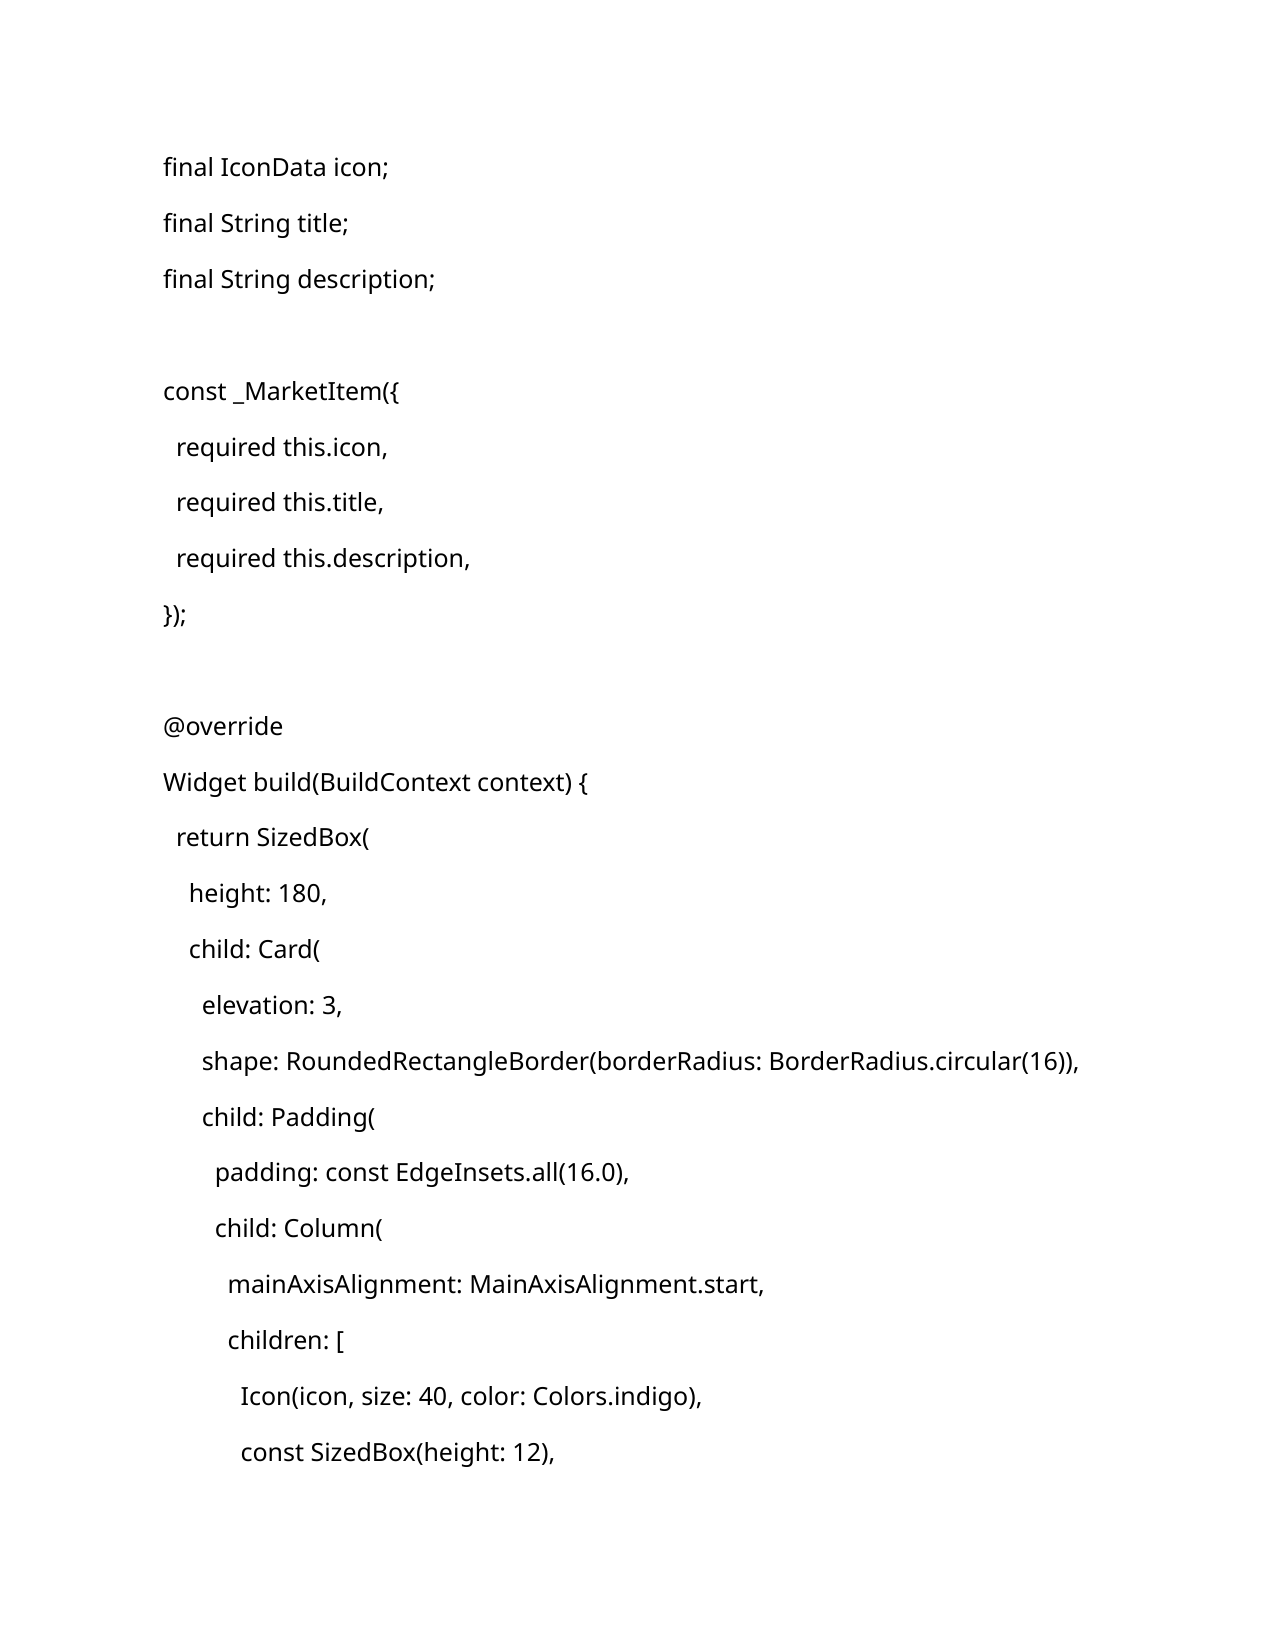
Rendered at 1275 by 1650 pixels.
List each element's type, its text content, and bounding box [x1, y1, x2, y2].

text final String description; [150, 262, 1125, 296]
text elevation: 3, [150, 987, 1125, 1022]
text padding: const EdgeInsets.all(16.0), [150, 1155, 1125, 1189]
text mainAxisAlignment: MainAxisAlignment.start, [150, 1267, 1125, 1301]
text final String title; [150, 206, 1125, 240]
text return SizedBox( [150, 820, 1125, 854]
text const SizedBox(height: 12), [150, 1434, 1125, 1468]
text child: Padding( [150, 1099, 1125, 1133]
text @override [150, 708, 1125, 742]
text child: Column( [150, 1211, 1125, 1245]
text shape: RoundedRectangleBorder(borderRadius: BorderRadius.circular(16)), [150, 1043, 1125, 1077]
text required this.title, [150, 485, 1125, 519]
text Widget build(BuildContext context) { [150, 764, 1125, 798]
text height: 180, [150, 876, 1125, 910]
text child: Card( [150, 932, 1125, 966]
text Icon(icon, size: 40, color: Colors.indigo), [150, 1378, 1125, 1412]
text required this.icon, [150, 429, 1125, 463]
text const _MarketItem({ [150, 373, 1125, 407]
text required this.description, [150, 541, 1125, 575]
text }); [150, 597, 1125, 631]
text children: [ [150, 1322, 1125, 1357]
text final IconData icon; [150, 150, 1125, 184]
